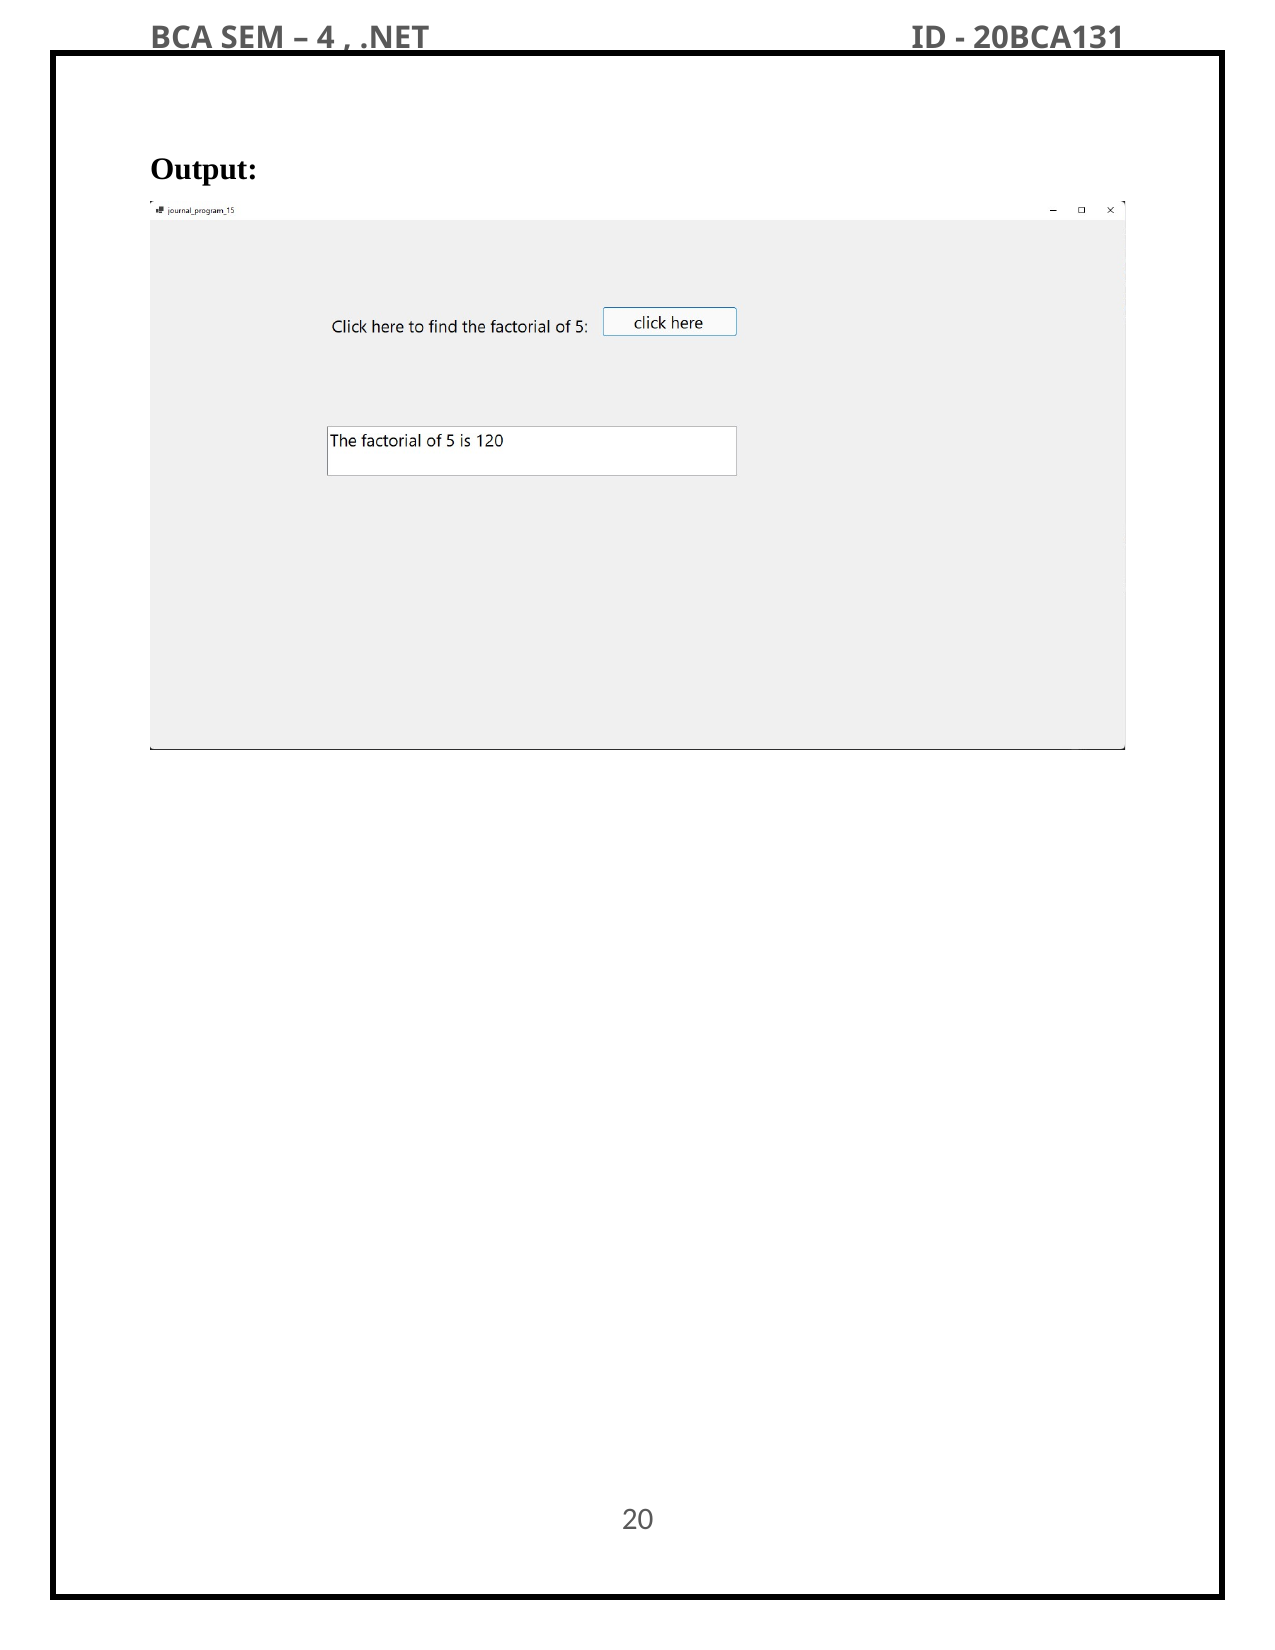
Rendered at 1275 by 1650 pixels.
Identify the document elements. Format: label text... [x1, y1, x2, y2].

text Output: [150, 150, 1125, 186]
picture [150, 201, 1125, 750]
